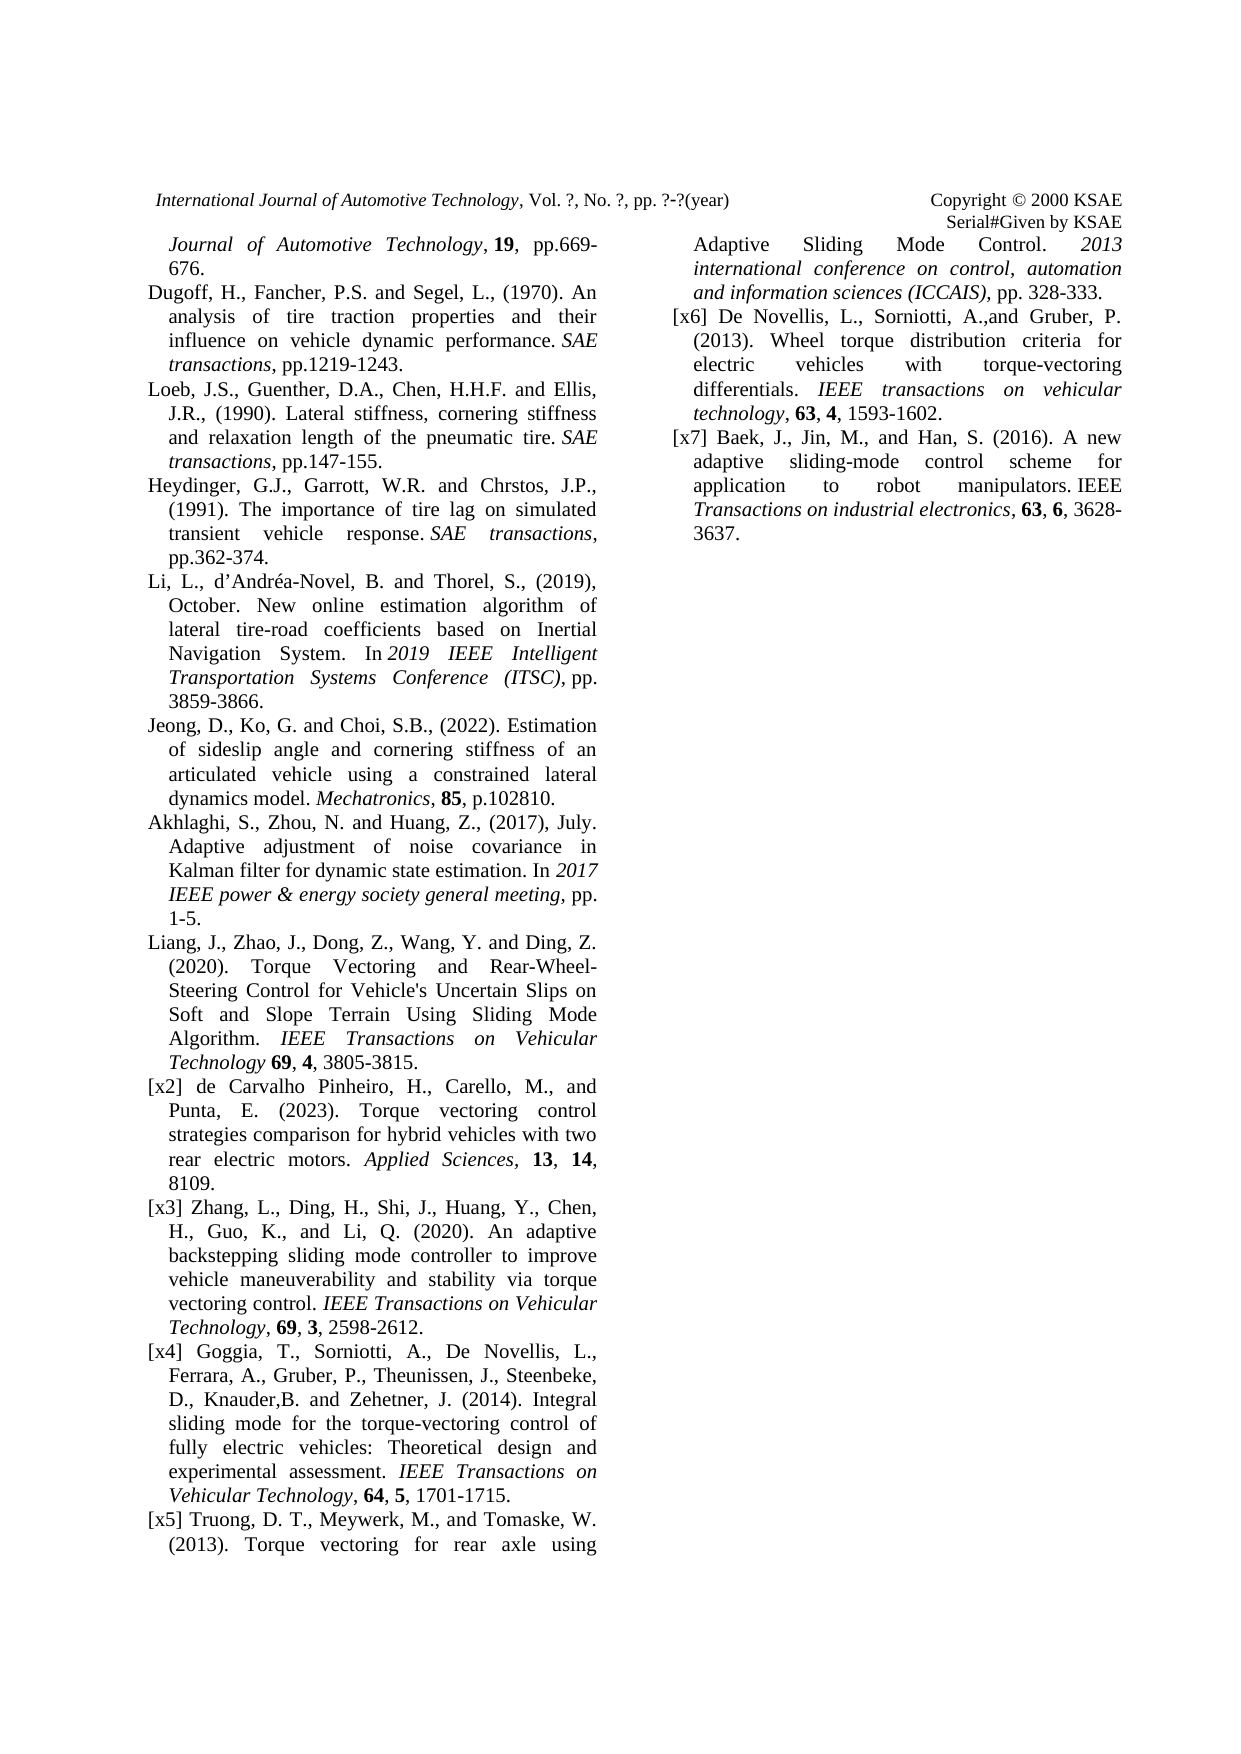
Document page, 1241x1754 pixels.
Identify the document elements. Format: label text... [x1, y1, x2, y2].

text [x5] Truong, D. T., Meywerk, M., and Tomaske, W. (2013). Torque vectoring for rear axle using Adaptive Sliding Mode Control. 2013 international conference on control, automation and information sciences (ICCAIS), pp. 328-333. [672, 232, 1122, 304]
text Jeong, D., Ko, G. and Choi, S.B., (2022). Estimation of sideslip angle and cornering stiffness of an articulated vehicle using a constrained lateral dynamics model. Mechatronics, 85, p.102810. [148, 713, 597, 809]
text [x2] de Carvalho Pinheiro, H., Carello, M., and Punta, E. (2023). Torque vectoring control strategies comparison for hybrid vehicles with two rear electric motors. Applied Sciences, 13, 14, 8109. [148, 1074, 597, 1194]
text Akhlaghi, S., Zhou, N. and Huang, Z., (2017), July. Adaptive adjustment of noise covariance in Kalman filter for dynamic state estimation. In 2017 IEEE power & energy society general meeting, pp. 1-5. [148, 809, 597, 930]
text Liang, J., Zhao, J., Dong, Z., Wang, Y. and Ding, Z.(2020). Torque Vectoring and Rear-Wheel-Steering Control for Vehicle's Uncertain Slips on Soft and Slope Terrain Using Sliding Mode Algorithm. IEEE Transactions on Vehicular Technology 69, 4, 3805-3815. [148, 930, 597, 1074]
text [x4] Goggia, T., Sorniotti, A., De Novellis, L., Ferrara, A., Gruber, P., Theunissen, J., Steenbeke, D., Knauder,B. and Zehetner, J. (2014). Integral sliding mode for the torque-vectoring control of fully electric vehicles: Theoretical design and experimental assessment. IEEE Transactions on Vehicular Technology, 64, 5, 1701-1715. [148, 1339, 597, 1507]
text Li, L., d’Andréa-Novel, B. and Thorel, S., (2019), October. New online estimation algorithm of lateral tire-road coefficients based on Inertial Navigation System. In 2019 IEEE Intelligent Transportation Systems Conference (ITSC), pp. 3859-3866. [148, 569, 597, 713]
text [x7] Baek, J., Jin, M., and Han, S. (2016). A new adaptive sliding-mode control scheme for application to robot manipulators. IEEE Transactions on industrial electronics, 63, 6, 3628-3637. [672, 424, 1122, 545]
text [x5] Truong, D. T., Meywerk, M., and Tomaske, W. (2013). Torque vectoring for rear axle using Adaptive Sliding Mode Control. 2013 international conference on control, automation and information sciences (ICCAIS), pp. 328-333. [148, 1507, 597, 1556]
text [x6] De Novellis, L., Sorniotti, A.,and Gruber, P. (2013). Wheel torque distribution criteria for electric vehicles with torque-vectoring differentials. IEEE transactions on vehicular technology, 63, 4, 1593-1602. [672, 304, 1122, 424]
text [x3] Zhang, L., Ding, H., Shi, J., Huang, Y., Chen, H., Guo, K., and Li, Q. (2020). An adaptive backstepping sliding mode controller to improve vehicle maneuverability and stability via torque vectoring control. IEEE Transactions on Vehicular Technology, 69, 3, 2598-2612. [148, 1194, 597, 1339]
text Dugoff, H., Fancher, P.S. and Segel, L., (1970). An analysis of tire traction properties and their influence on vehicle dynamic performance. SAE transactions, pp.1219-1243. [148, 280, 597, 376]
text Lee, E., Jung, H. and Choi, S., (2018). Tire lateral force estimation using Kalman filter. International Journal of Automotive Technology, 19, pp.669-676. [148, 232, 597, 280]
text Loeb, J.S., Guenther, D.A., Chen, H.H.F. and Ellis, J.R., (1990). Lateral stiffness, cornering stiffness and relaxation length of the pneumatic tire. SAE transactions, pp.147-155. [148, 376, 597, 473]
text Heydinger, G.J., Garrott, W.R. and Chrstos, J.P., (1991). The importance of tire lag on simulated transient vehicle response. SAE transactions, pp.362-374. [148, 473, 597, 569]
